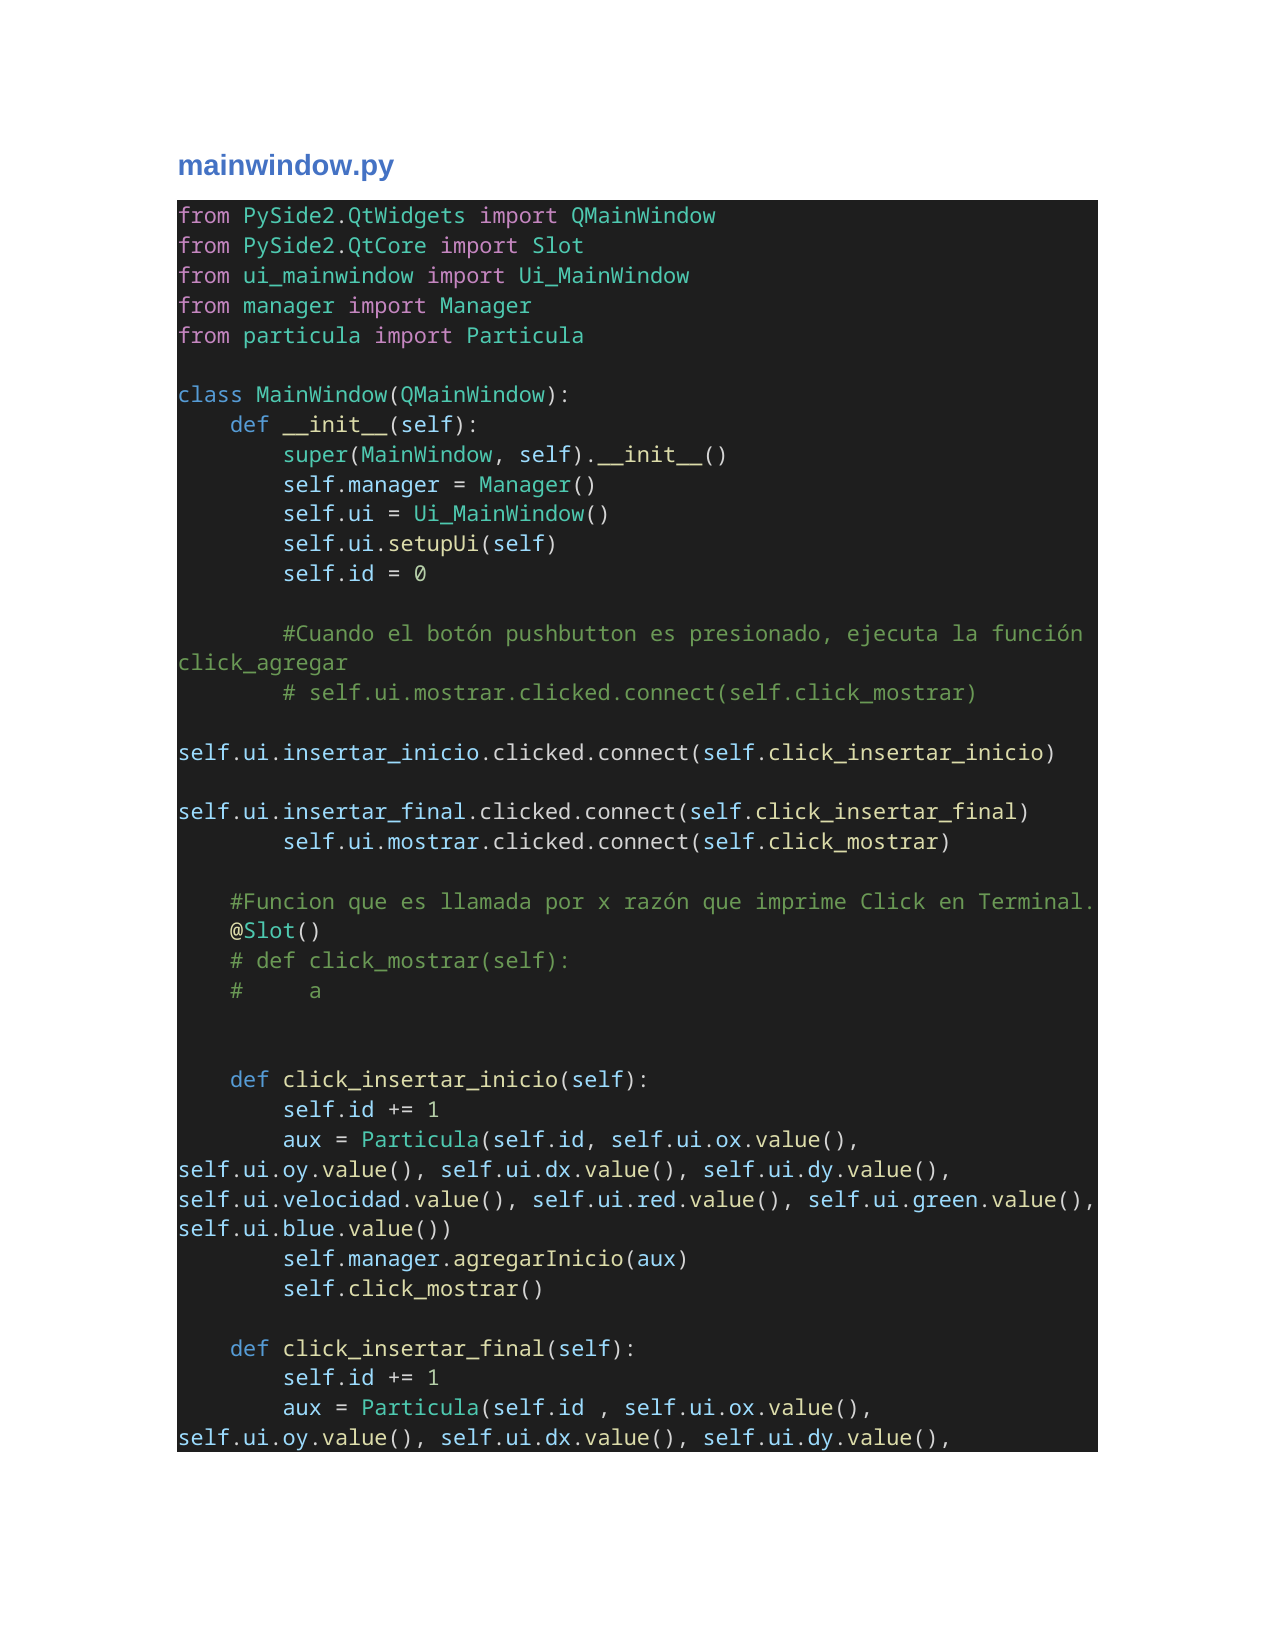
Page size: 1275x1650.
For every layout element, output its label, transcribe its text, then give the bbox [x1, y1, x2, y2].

text # self.ui.mostrar.clicked.connect(self.click_mostrar) [177, 677, 1098, 707]
text self.click_mostrar() [177, 1273, 1098, 1303]
text self.ui = Ui_MainWindow() [177, 498, 1098, 528]
text #Funcion que es llamada por x razón que imprime Click en Terminal. [177, 886, 1098, 915]
text self.ui.setupUi(self) [177, 528, 1098, 558]
text self.manager = Manager() [177, 468, 1098, 498]
text self.id += 1 [177, 1362, 1098, 1392]
text def __init__(self): [177, 409, 1098, 439]
text from PySide2.QtWidgets import QMainWindow [177, 200, 1098, 230]
text from particula import Particula [177, 319, 1098, 349]
text self.ui.insertar_final.clicked.connect(self.click_insertar_final) [177, 766, 1098, 826]
text class MainWindow(QMainWindow): [177, 379, 1098, 409]
text super(MainWindow, self).__init__() [177, 439, 1098, 468]
text from PySide2.QtCore import Slot [177, 230, 1098, 260]
text self.id = 0 [177, 558, 1098, 588]
text # a [177, 975, 1098, 1005]
text self.manager.agregarInicio(aux) [177, 1243, 1098, 1273]
text @Slot() [177, 915, 1098, 945]
text mainwindow.py [177, 148, 1098, 181]
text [177, 1392, 1098, 1452]
text # def click_mostrar(self): [177, 945, 1098, 975]
text self.id += 1 [177, 1094, 1098, 1124]
text self.ui.mostrar.clicked.connect(self.click_mostrar) [177, 826, 1098, 856]
text def click_insertar_final(self): [177, 1332, 1098, 1362]
text from manager import Manager [177, 290, 1098, 319]
text def click_insertar_inicio(self): [177, 1064, 1098, 1094]
text #Cuando el botón pushbutton es presionado, ejecuta la función click_agregar [177, 617, 1098, 677]
text self.ui.insertar_inicio.clicked.connect(self.click_insertar_inicio) [177, 707, 1098, 766]
text from ui_mainwindow import Ui_MainWindow [177, 260, 1098, 290]
